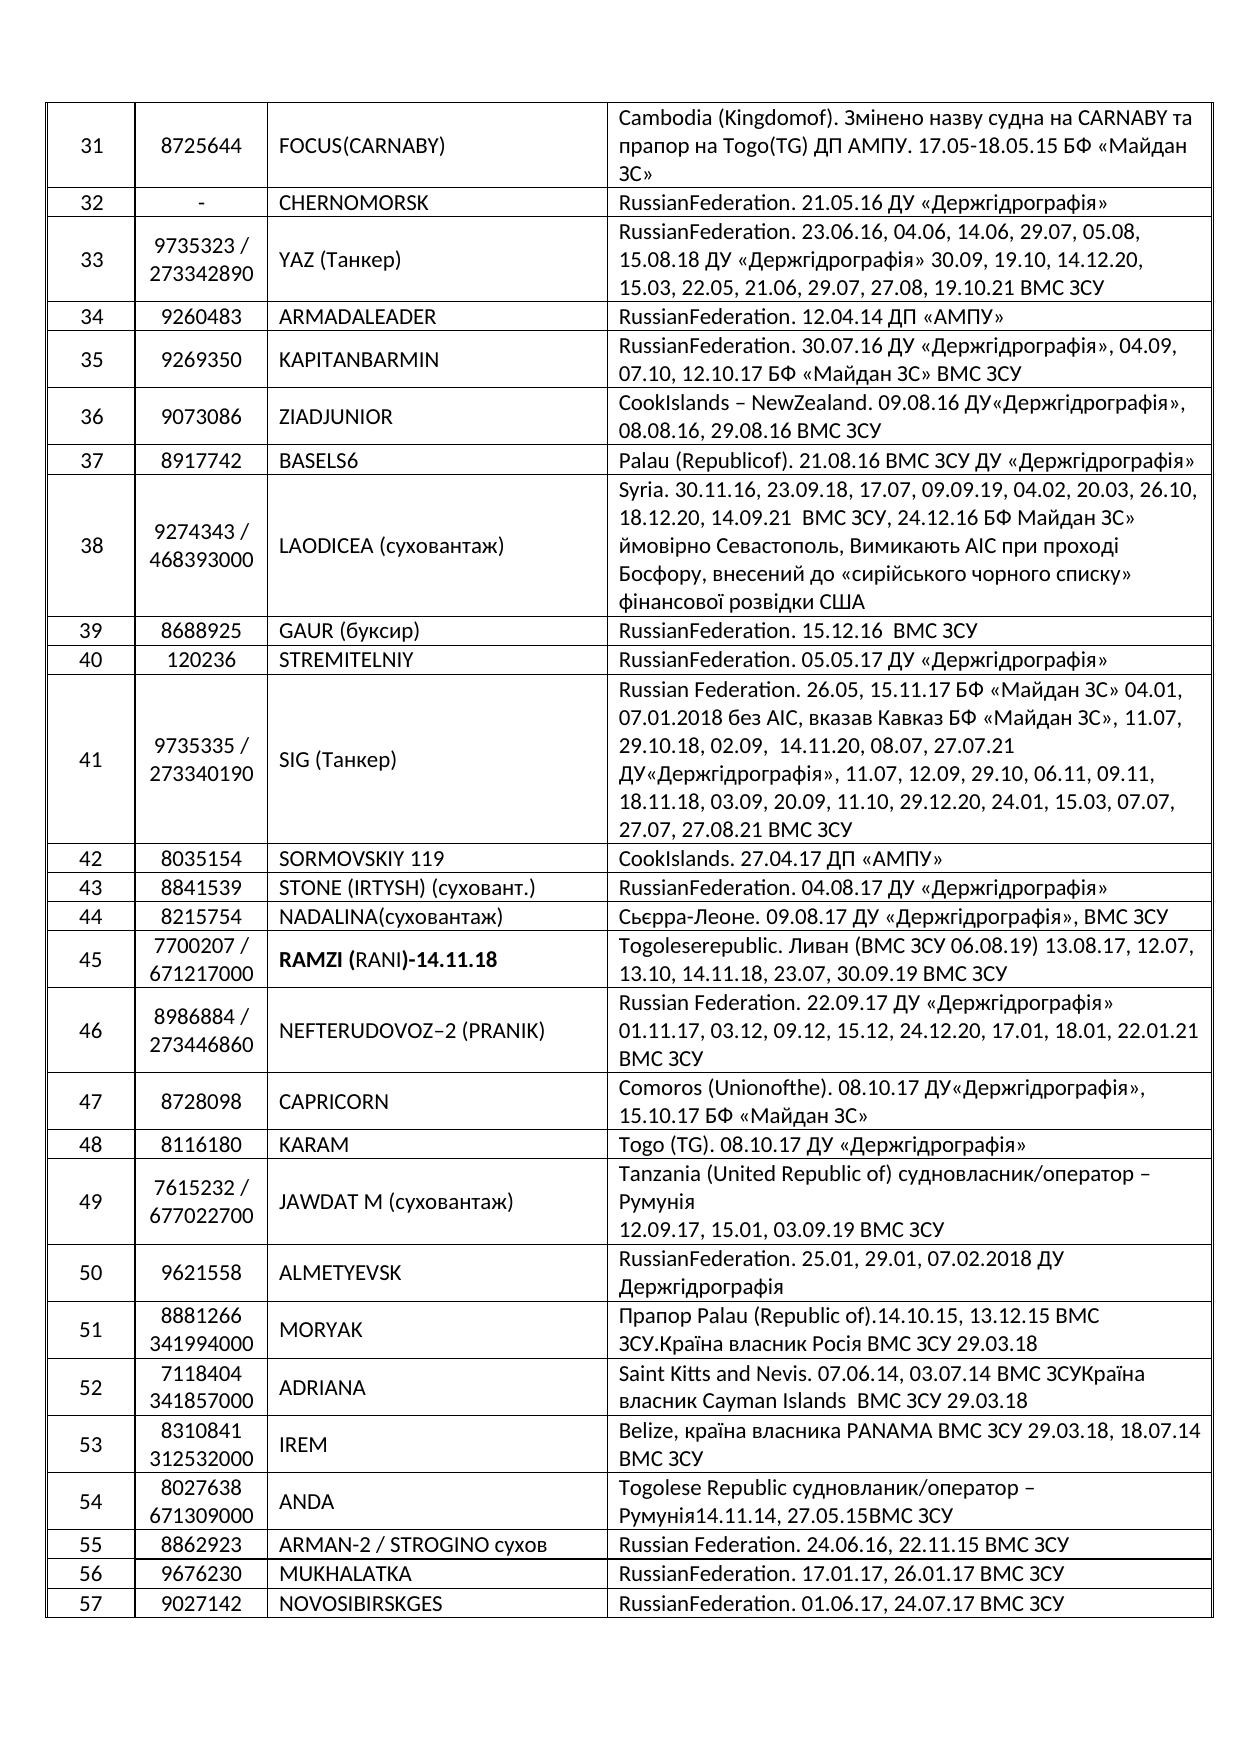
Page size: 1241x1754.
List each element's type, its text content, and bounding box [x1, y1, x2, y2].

table_cell RussianFederation. 04.08.17 ДУ «Держгідрографія» [608, 873, 1211, 901]
table_cell NEFTERUDOVOZ–2 (PRANIK) [268, 988, 607, 1072]
table_cell 32 [48, 188, 134, 216]
table_cell RussianFederation. 05.05.17 ДУ «Держгідрографія» [608, 646, 1211, 674]
table_cell Cambodia (Kingdomof). Змінено назву судна на CARNABY та прапор на Togo(TG) ДП АМПУ. 17.05-18.05.15 БФ «Майдан ЗС» [608, 103, 1211, 187]
table_cell JAWDAT M (суховантаж) [268, 1159, 607, 1243]
table_cell 56 [48, 1559, 134, 1587]
table_cell 49 [48, 1159, 134, 1243]
table_cell ARMAN-2 / STROGINO сухов [268, 1530, 607, 1558]
table_cell 46 [48, 988, 134, 1072]
table_cell Togolese Republic судновланик/оператор – Румунія14.11.14, 27.05.15ВМС ЗСУ [608, 1473, 1211, 1529]
table_cell RussianFederation. 21.05.16 ДУ «Держгідрографія» [608, 188, 1211, 216]
table_cell Palau (Republicof). 21.08.16 ВМС ЗСУ ДУ «Держгідрографія» [608, 445, 1211, 474]
table_cell STONE (IRTYSH) (суховант.) [268, 873, 607, 901]
table_cell Прапор Palau (Republic of).14.10.15, 13.12.15 ВМС ЗСУ.Країна власник Росія ВМС ЗСУ 29.03.18 [608, 1302, 1211, 1358]
table_cell Saint Kitts and Nevis. 07.06.14, 03.07.14 ВМС ЗСУКраїна власник Cayman Islands ВМС ЗСУ 29.03.18 [608, 1359, 1211, 1415]
table_cell 36 [48, 388, 134, 444]
table_cell Tanzania (United Republic of) судновласник/оператор – Румунія 12.09.17, 15.01, 03.09.19 ВМС ЗСУ [608, 1159, 1211, 1243]
table_cell Syria. 30.11.16, 23.09.18, 17.07, 09.09.19, 04.02, 20.03, 26.10, 18.12.20, 14.09.21 ВМС ЗСУ, 24.12.16 БФ Майдан ЗС» ймовірно Севастополь, Вимикають АІС при проході Босфору, внесений до «сирійського чорного списку» фінансової розвідки США [608, 475, 1211, 616]
table_cell Russian Federation. 22.09.17 ДУ «Держгідрографія» 01.11.17, 03.12, 09.12, 15.12, 24.12.20, 17.01, 18.01, 22.01.21 ВМС ЗСУ [608, 988, 1211, 1072]
table_cell Сьєрра-Леоне. 09.08.17 ДУ «Держгідрографія», ВМС ЗСУ [608, 902, 1211, 930]
table_cell Togo (TG). 08.10.17 ДУ «Держгідрографія» [608, 1130, 1211, 1158]
table_cell KAPITANBARMIN [268, 331, 607, 387]
table_cell IREM [268, 1416, 607, 1472]
table_cell 9735335 / 273340190 [136, 675, 267, 843]
table_cell GAUR (буксир) [268, 617, 607, 644]
table_cell Тоgoleserepublic. Ливан (ВМС ЗСУ 06.08.19) 13.08.17, 12.07, 13.10, 14.11.18, 23.07, 30.09.19 ВМС ЗСУ [608, 931, 1211, 987]
table_cell STREMITELNIY [268, 646, 607, 674]
table_cell 34 [48, 302, 134, 330]
table_cell Belize, країна власника PANAMA ВМС ЗСУ 29.03.18, 18.07.14 ВМС ЗСУ [608, 1416, 1211, 1472]
table_cell MORYAK [268, 1302, 607, 1358]
table_cell 39 [48, 617, 134, 644]
table_cell 52 [48, 1359, 134, 1415]
table_cell CHERNOMORSK [268, 188, 607, 216]
table_cell 120236 [136, 646, 267, 674]
table_cell FOCUS(CARNABY) [268, 103, 607, 187]
table_cell 31 [48, 103, 134, 187]
table_cell 55 [48, 1530, 134, 1558]
table_cell 33 [48, 217, 134, 301]
table_cell 54 [48, 1473, 134, 1529]
table_cell 44 [48, 902, 134, 930]
table_cell 8116180 [136, 1130, 267, 1158]
table_cell 8688925 [136, 617, 267, 644]
table_cell ARMADALEADER [268, 302, 607, 330]
table_cell YAZ (Танкер) [268, 217, 607, 301]
table_cell ZIADJUNIOR [268, 388, 607, 444]
table_cell ANDA [268, 1473, 607, 1529]
table_cell Russian Federation. 26.05, 15.11.17 БФ «Майдан ЗС» 04.01, 07.01.2018 без АІС, вказав Кавказ БФ «Майдан ЗС», 11.07, 29.10.18, 02.09, 14.11.20, 08.07, 27.07.21 ДУ«Держгідрографія», 11.07, 12.09, 29.10, 06.11, 09.11, 18.11.18, 03.09, 20.09, 11.10, 29.12.20, 24.01, 15.03, 07.07, 27.07, 27.08.21 ВМС ЗСУ [608, 675, 1211, 843]
table_cell 8725644 [136, 103, 267, 187]
table_cell 50 [48, 1245, 134, 1301]
table_cell NADALINA(суховантаж) [268, 902, 607, 930]
table_cell 35 [48, 331, 134, 387]
table_cell ALMETYEVSK [268, 1245, 607, 1301]
table_cell 42 [48, 844, 134, 872]
table_cell ADRIANA [268, 1359, 607, 1415]
table_cell 37 [48, 445, 134, 474]
table_cell 38 [48, 475, 134, 616]
table_cell RAMZI (RANI)-14.11.18 [268, 931, 607, 987]
table_cell 7615232 / 677022700 [136, 1159, 267, 1243]
table_cell 9269350 [136, 331, 267, 387]
table_cell SORMOVSKIY 119 [268, 844, 607, 872]
table_cell RussianFederation. 25.01, 29.01, 07.02.2018 ДУ Держгідрографія [608, 1245, 1211, 1301]
table_cell 47 [48, 1073, 134, 1129]
table_cell 9676230 [136, 1560, 267, 1587]
table_cell 9274343 / 468393000 [136, 475, 267, 616]
table_cell CAPRICORN [268, 1073, 607, 1129]
table_cell BASELS6 [268, 445, 607, 474]
table_cell RussianFederation. 17.01.17, 26.01.17 ВМС ЗСУ [608, 1560, 1211, 1587]
table_cell Russian Federation. 24.06.16, 22.11.15 ВМС ЗСУ [608, 1530, 1211, 1558]
table_cell RussianFederation. 30.07.16 ДУ «Держгідрографія», 04.09, 07.10, 12.10.17 БФ «Майдан ЗС» ВМС ЗСУ [608, 331, 1211, 387]
table_cell RussianFederation. 01.06.17, 24.07.17 ВМС ЗСУ [608, 1589, 1211, 1617]
table_cell NOVOSIBIRSKGES [268, 1589, 607, 1617]
table_cell Comoros (Unionofthe). 08.10.17 ДУ«Держгідрографія», 15.10.17 БФ «Майдан ЗС» [608, 1073, 1211, 1129]
table_cell 9073086 [136, 388, 267, 444]
table_cell 8310841 312532000 [136, 1416, 267, 1472]
table_cell 8841539 [136, 873, 267, 901]
table_cell RussianFederation. 12.04.14 ДП «АМПУ» [608, 302, 1211, 330]
table_cell 8035154 [136, 844, 267, 872]
table_cell - [136, 188, 267, 216]
table_cell 9260483 [136, 302, 267, 330]
table_cell 41 [48, 675, 134, 843]
table_cell KARAM [268, 1130, 607, 1158]
table_cell 8862923 [136, 1530, 267, 1558]
table_cell 8728098 [136, 1073, 267, 1129]
table_cell 48 [48, 1130, 134, 1158]
table_cell 43 [48, 873, 134, 901]
table_cell RussianFederation. 15.12.16 ВМС ЗСУ [608, 617, 1211, 644]
table_cell CookIslands – NewZealand. 09.08.16 ДУ«Держгідрографія», 08.08.16, 29.08.16 ВМС ЗСУ [608, 388, 1211, 444]
table_cell 8215754 [136, 902, 267, 930]
table_cell 9735323 / 273342890 [136, 217, 267, 301]
table_cell 57 [48, 1589, 134, 1617]
table_cell 9621558 [136, 1245, 267, 1301]
table_cell 45 [48, 931, 134, 987]
table_cell 8986884 / 273446860 [136, 988, 267, 1072]
table_cell 9027142 [136, 1589, 267, 1617]
table_cell RussianFederation. 23.06.16, 04.06, 14.06, 29.07, 05.08, 15.08.18 ДУ «Держгідрографія» 30.09, 19.10, 14.12.20, 15.03, 22.05, 21.06, 29.07, 27.08, 19.10.21 ВМС ЗСУ [608, 217, 1211, 301]
table_cell 8917742 [136, 445, 267, 474]
table_cell 8881266 341994000 [136, 1302, 267, 1358]
table_cell 7118404 341857000 [136, 1359, 267, 1415]
table_cell MUKHALATKA [268, 1560, 607, 1587]
table_cell CookIslands. 27.04.17 ДП «АМПУ» [608, 844, 1211, 872]
table_cell 53 [48, 1416, 134, 1472]
table_cell LAODICEA (суховантаж) [268, 475, 607, 616]
table_cell 51 [48, 1302, 134, 1358]
table_cell 7700207 / 671217000 [136, 931, 267, 987]
table_cell 8027638 671309000 [136, 1473, 267, 1529]
table_cell 40 [48, 646, 134, 674]
table_cell SIG (Танкер) [268, 675, 607, 843]
